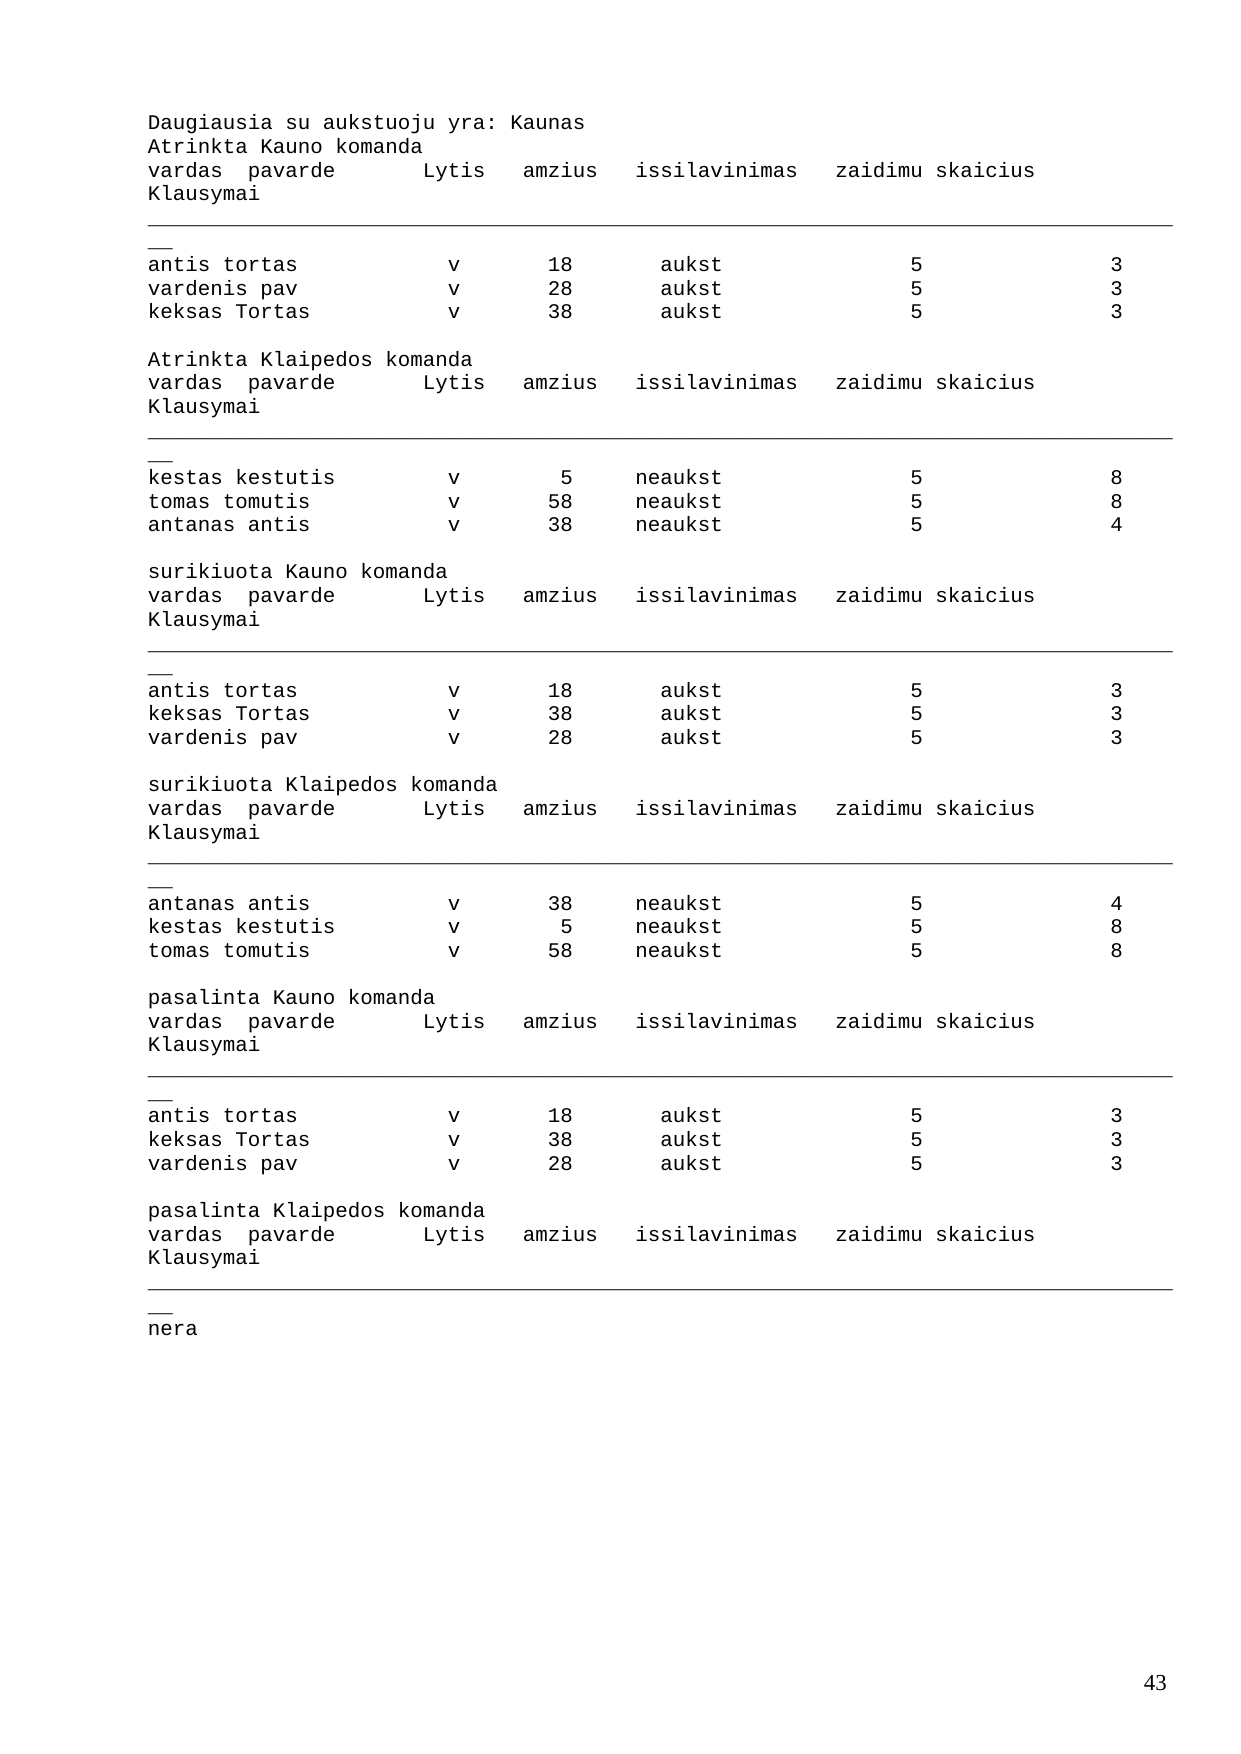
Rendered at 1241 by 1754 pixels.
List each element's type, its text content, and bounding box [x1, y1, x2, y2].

text ____________________________________________________________________________________ [148, 420, 1181, 467]
text vardas pavarde Lytis amzius issilavinimas zaidimu skaicius Klausymai [148, 1224, 1181, 1271]
text vardenis pav v 28 aukst 5 3 [148, 278, 1181, 301]
text vardas pavarde Lytis amzius issilavinimas zaidimu skaicius Klausymai [148, 1011, 1181, 1058]
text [148, 159, 1181, 207]
text pasalinta Kauno komanda [148, 987, 1181, 1011]
text surikiuota Klaipedos komanda [148, 774, 1181, 798]
text kestas kestutis v 5 neaukst 5 8 [148, 916, 1181, 940]
text vardas pavarde Lytis amzius issilavinimas zaidimu skaicius Klausymai [148, 585, 1181, 632]
text ____________________________________________________________________________________ [148, 632, 1181, 680]
text antis tortas v 18 aukst 5 3 [148, 680, 1181, 703]
text keksas Tortas v 38 aukst 5 3 [148, 301, 1181, 325]
text vardenis pav v 28 aukst 5 3 [148, 727, 1181, 751]
text pasalinta Klaipedos komanda [148, 1200, 1181, 1224]
text nera [148, 1318, 1181, 1342]
text vardas pavarde Lytis amzius issilavinimas zaidimu skaicius Klausymai [148, 372, 1181, 420]
text Atrinkta Klaipedos komanda [148, 349, 1181, 372]
text ____________________________________________________________________________________ [148, 845, 1181, 893]
text antis tortas v 18 aukst 5 3 [148, 1105, 1181, 1129]
text antanas antis v 38 neaukst 5 4 [148, 893, 1181, 916]
text keksas Tortas v 38 aukst 5 3 [148, 1129, 1181, 1153]
text surikiuota Kauno komanda [148, 562, 1181, 585]
text Daugiausia su aukstuoju yra: Kaunas [148, 112, 1181, 136]
text Atrinkta Kauno komanda [148, 136, 1181, 159]
text vardenis pav v 28 aukst 5 3 [148, 1153, 1181, 1176]
text tomas tomutis v 58 neaukst 5 8 [148, 491, 1181, 514]
text tomas tomutis v 58 neaukst 5 8 [148, 940, 1181, 963]
text antis tortas v 18 aukst 5 3 [148, 254, 1181, 278]
text vardas pavarde Lytis amzius issilavinimas zaidimu skaicius Klausymai [148, 798, 1181, 845]
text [148, 207, 1181, 254]
text ____________________________________________________________________________________ [148, 1058, 1181, 1105]
text kestas kestutis v 5 neaukst 5 8 [148, 467, 1181, 491]
text ____________________________________________________________________________________ [148, 1271, 1181, 1318]
text keksas Tortas v 38 aukst 5 3 [148, 703, 1181, 727]
text antanas antis v 38 neaukst 5 4 [148, 514, 1181, 538]
